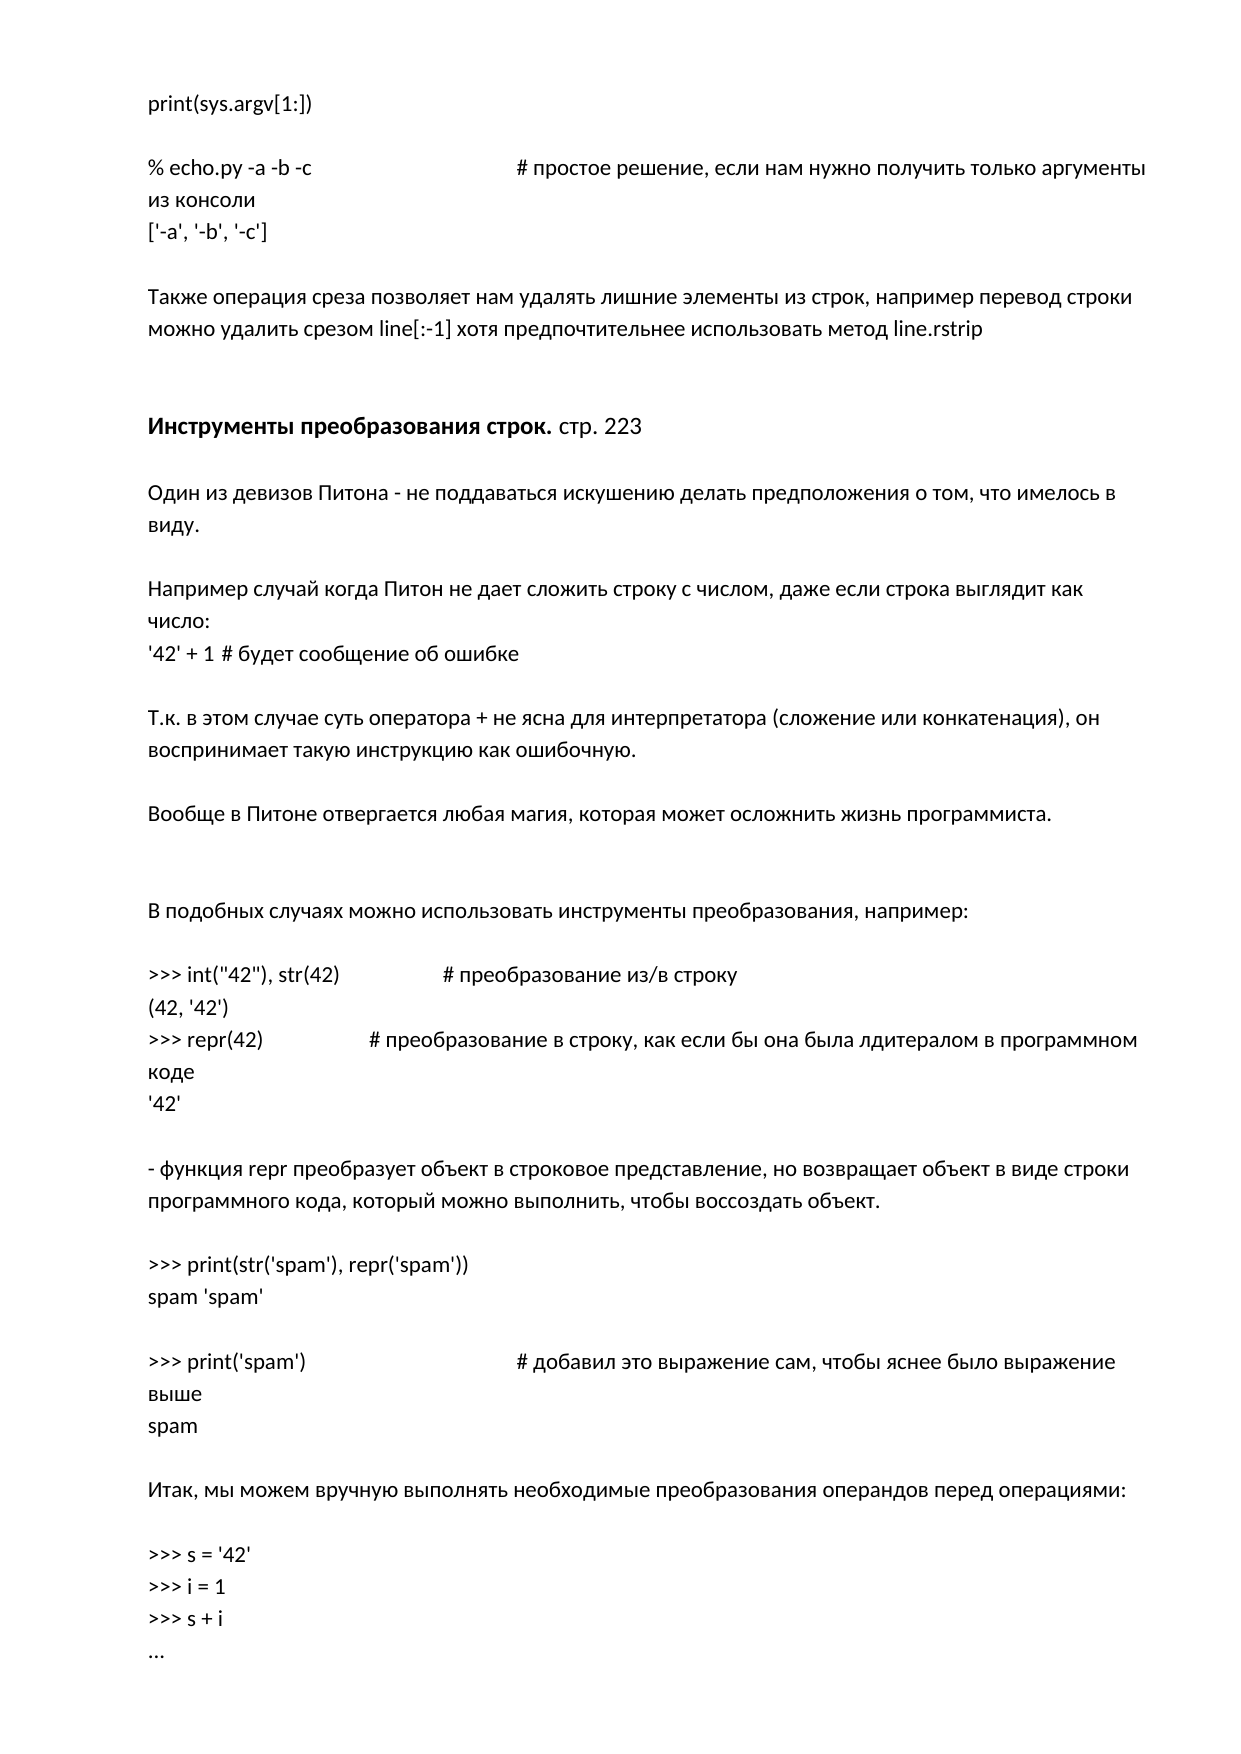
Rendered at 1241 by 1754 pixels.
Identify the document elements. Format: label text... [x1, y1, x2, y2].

text Например случай когда Питон не дает сложить строку с числом, даже если строка выглядит как число: [148, 574, 1152, 634]
text Итак, мы можем вручную выполнять необходимые преобразования операндов перед операциями: [148, 1476, 1152, 1503]
text ['-a', '-b', '-c'] [148, 217, 1152, 245]
text print(sys.argv[1:]) [148, 89, 1152, 117]
text spam [148, 1411, 1152, 1439]
text Вообще в Питоне отвергается любая магия, которая может осложнить жизнь программиста. [148, 799, 1152, 828]
text - функция repr преобразует объект в строковое представление, но возвращает объект в виде строки программного кода, который можно выполнить, чтобы воссоздать объект. [148, 1154, 1152, 1214]
text ... [148, 1636, 1152, 1664]
text Также операция среза позволяет нам удалять лишние элементы из строк, например перевод строки можно удалить срезом line[:-1] хотя предпочтительнее использовать метод line.rstrip [148, 282, 1152, 342]
text >>> print('spam') # добавил это выражение сам, чтобы яснее было выражение выше [148, 1347, 1152, 1407]
text Т.к. в этом случае суть оператора + не ясна для интерпретатора (сложение или конкатенация), он воспринимает такую инструкцию как ошибочную. [148, 703, 1152, 763]
text >>> s = '42' [148, 1540, 1152, 1568]
text >>> s + i [148, 1604, 1152, 1632]
text spam 'spam' [148, 1282, 1152, 1310]
text (42, '42') [148, 993, 1152, 1021]
text '42' + 1 # будет сообщение об ошибке [148, 639, 1152, 667]
text В подобных случаях можно использовать инструменты преобразования, например: [148, 896, 1152, 924]
text >>> print(str('spam'), repr('spam')) [148, 1250, 1152, 1278]
text Один из девизов Питона - не поддаваться искушению делать предположения о том, что имелось в виду. [148, 478, 1152, 538]
text % echo.py -a -b -c # простое решение, если нам нужно получить только аргументы из консоли [148, 153, 1152, 213]
text '42' [148, 1089, 1152, 1117]
text >>> repr(42) # преобразование в строку, как если бы она была лдитералом в программном коде [148, 1025, 1152, 1085]
text Инструменты преобразования строк. стр. 223 [148, 411, 1152, 441]
text >>> i = 1 [148, 1572, 1152, 1600]
text >>> int("42"), str(42) # преобразование из/в строку [148, 961, 1152, 988]
